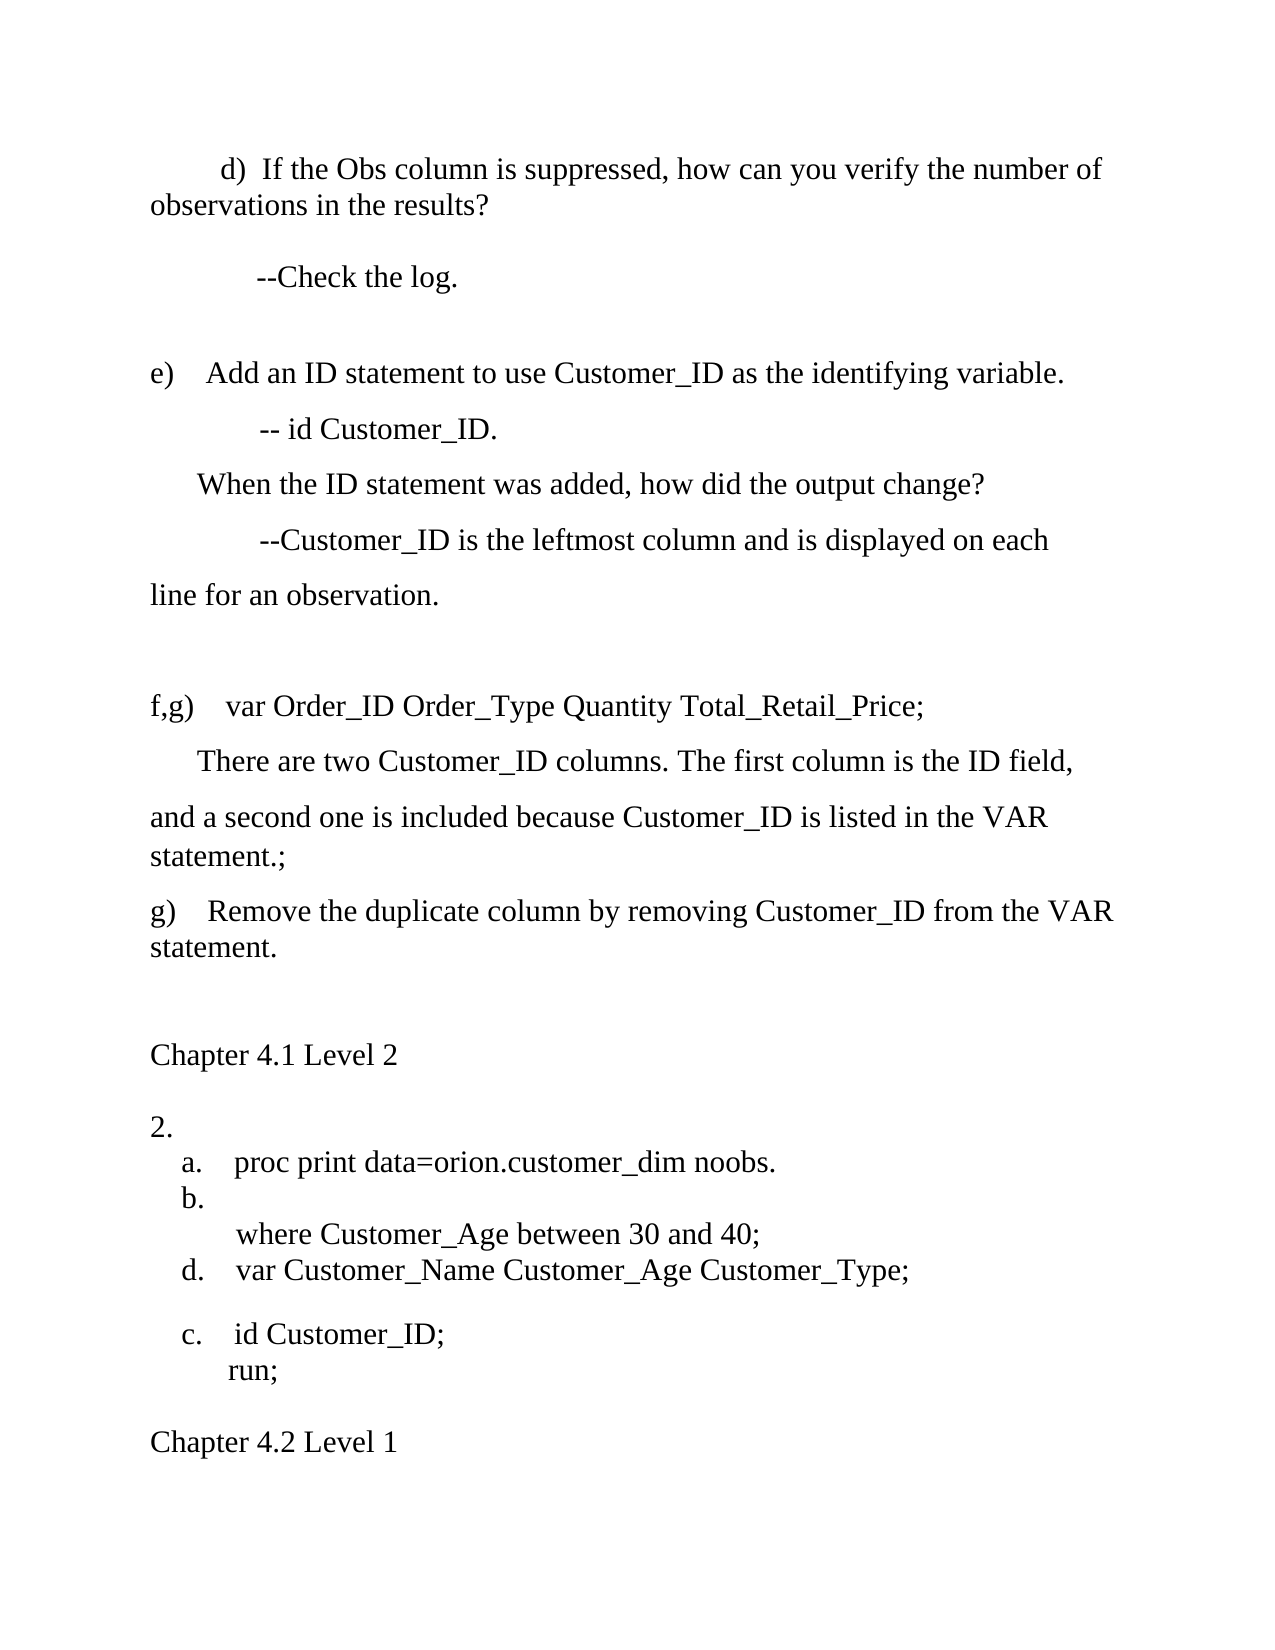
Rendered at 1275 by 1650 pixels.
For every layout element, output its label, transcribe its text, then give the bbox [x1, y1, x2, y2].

text b. [150, 1180, 1125, 1216]
text When the ID statement was added, how did the output change? [150, 466, 1125, 501]
text Chapter 4.1 Level 2 [150, 1036, 1125, 1072]
text and a second one is included because Customer_ID is listed in the VAR statement.; [150, 798, 1125, 873]
text e) Add an ID statement to use Customer_ID as the identifying variable. [150, 355, 1125, 391]
text 2. [150, 1108, 1125, 1144]
text d) If the Obs column is suppressed, how can you verify the number of observations in the results? [150, 150, 1125, 222]
text run; [150, 1351, 1125, 1387]
text line for an observation. [150, 576, 1125, 612]
text f,g) var Order_ID Order_Type Quantity Total_Retail_Price; [150, 687, 1125, 723]
text d. var Customer_Name Customer_Age Customer_Type; [150, 1252, 1125, 1287]
text There are two Customer_ID columns. The first column is the ID field, [150, 743, 1125, 778]
text c. id Customer_ID; [150, 1316, 1125, 1351]
text --Customer_ID is the leftmost column and is displayed on each [150, 521, 1125, 557]
text g) Remove the duplicate column by removing Customer_ID from the VAR statement. [150, 892, 1125, 964]
text where Customer_Age between 30 and 40; [150, 1216, 1125, 1252]
text a. proc print data=orion.customer_dim noobs. [150, 1144, 1125, 1180]
text Chapter 4.2 Level 1 [150, 1423, 1125, 1459]
text --Check the log. [225, 258, 1125, 294]
text -- id Customer_ID. [150, 410, 1125, 446]
